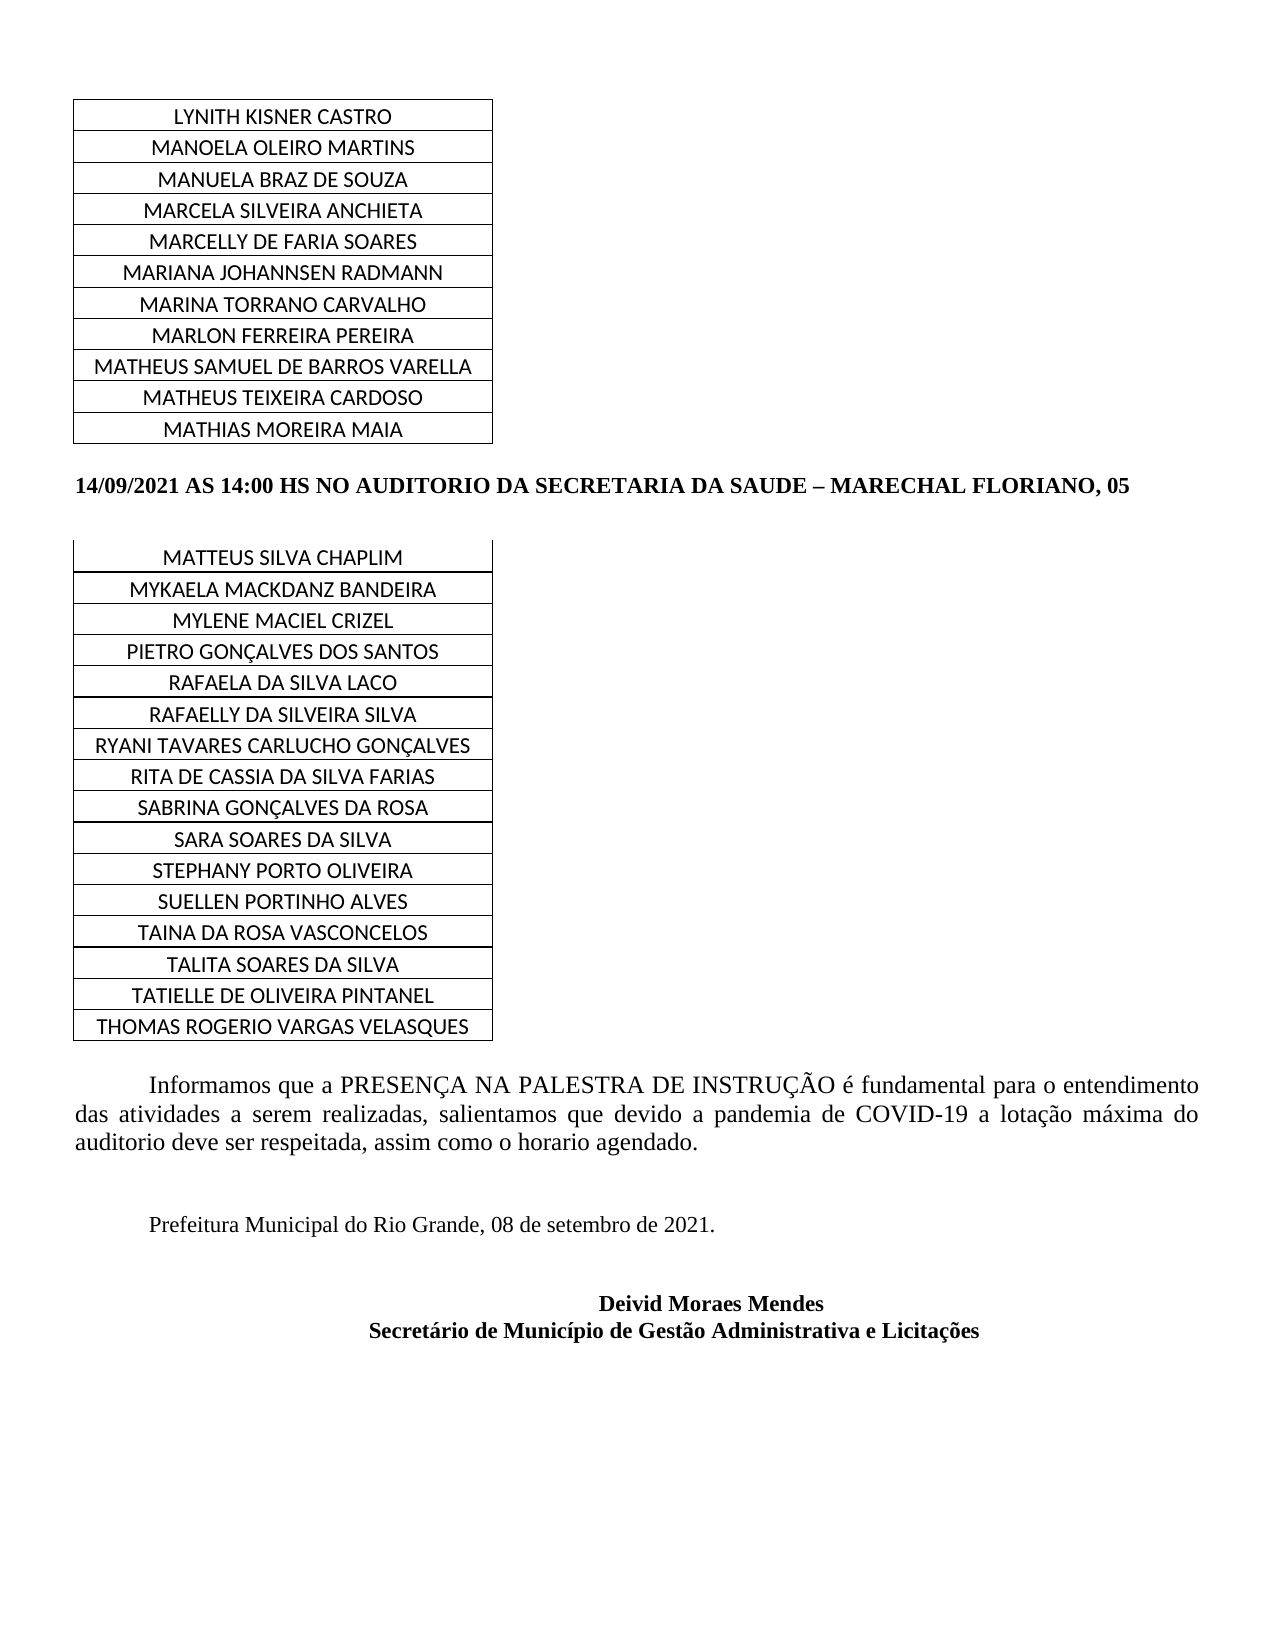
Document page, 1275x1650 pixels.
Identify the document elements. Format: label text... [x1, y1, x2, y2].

table_cell MANUELA BRAZ DE SOUZA [74, 163, 492, 193]
text 14/09/2021 AS 14:00 HS NO AUDITORIO DA SECRETARIA DA SAUDE – MARECHAL FLORIANO, 05 [75, 473, 1200, 499]
table_cell MARLON FERREIRA PEREIRA [74, 319, 492, 349]
table_cell RAFAELA DA SILVA LACO [74, 666, 492, 696]
table_cell MARINA TORRANO CARVALHO [74, 288, 492, 318]
table_cell MYKAELA MACKDANZ BANDEIRA [74, 573, 492, 603]
table_cell TALITA SOARES DA SILVA [74, 948, 492, 978]
table_cell MANOELA OLEIRO MARTINS [74, 131, 492, 162]
table_cell TAINA DA ROSA VASCONCELOS [74, 916, 492, 946]
text Secretário de Município de Gestão Administrativa e Licitações [75, 1317, 1200, 1343]
table_cell MARCELA SILVEIRA ANCHIETA [74, 194, 492, 224]
text Informamos que a PRESENÇA NA PALESTRA DE INSTRUÇÃO é fundamental para o entendimento das atividades a serem realizadas, salientamos que devido a pandemia de COVID-19 a lotação máxima do auditorio deve ser respeitada, assim como o horario agendado. [75, 1070, 1200, 1156]
table_cell MATHEUS SAMUEL DE BARROS VARELLA [74, 350, 492, 380]
table_cell MATHIAS MOREIRA MAIA [74, 413, 492, 443]
text Deivid Moraes Mendes [149, 1290, 1200, 1317]
table_cell MARCELLY DE FARIA SOARES [74, 225, 492, 255]
table_cell MARIANA JOHANNSEN RADMANN [74, 256, 492, 287]
table_cell RYANI TAVARES CARLUCHO GONÇALVES [74, 729, 492, 759]
text Prefeitura Municipal do Rio Grande, 08 de setembro de 2021. [75, 1211, 1200, 1238]
table_cell STEPHANY PORTO OLIVEIRA [74, 854, 492, 884]
table_cell SUELLEN PORTINHO ALVES [74, 885, 492, 915]
table_cell SARA SOARES DA SILVA [74, 823, 492, 853]
table_header MATTEUS SILVA CHAPLIM [74, 540, 492, 571]
table_cell TATIELLE DE OLIVEIRA PINTANEL [74, 979, 492, 1009]
table_cell MYLENE MACIEL CRIZEL [74, 604, 492, 634]
table_cell PIETRO GONÇALVES DOS SANTOS [74, 635, 492, 665]
table_cell MATHEUS TEIXEIRA CARDOSO [74, 381, 492, 412]
table_cell RITA DE CASSIA DA SILVA FARIAS [74, 760, 492, 790]
table_cell RAFAELLY DA SILVEIRA SILVA [74, 698, 492, 728]
table_cell LYNITH KISNER CASTRO [74, 100, 492, 130]
table_cell SABRINA GONÇALVES DA ROSA [74, 791, 492, 821]
table_cell THOMAS ROGERIO VARGAS VELASQUES [74, 1010, 492, 1040]
